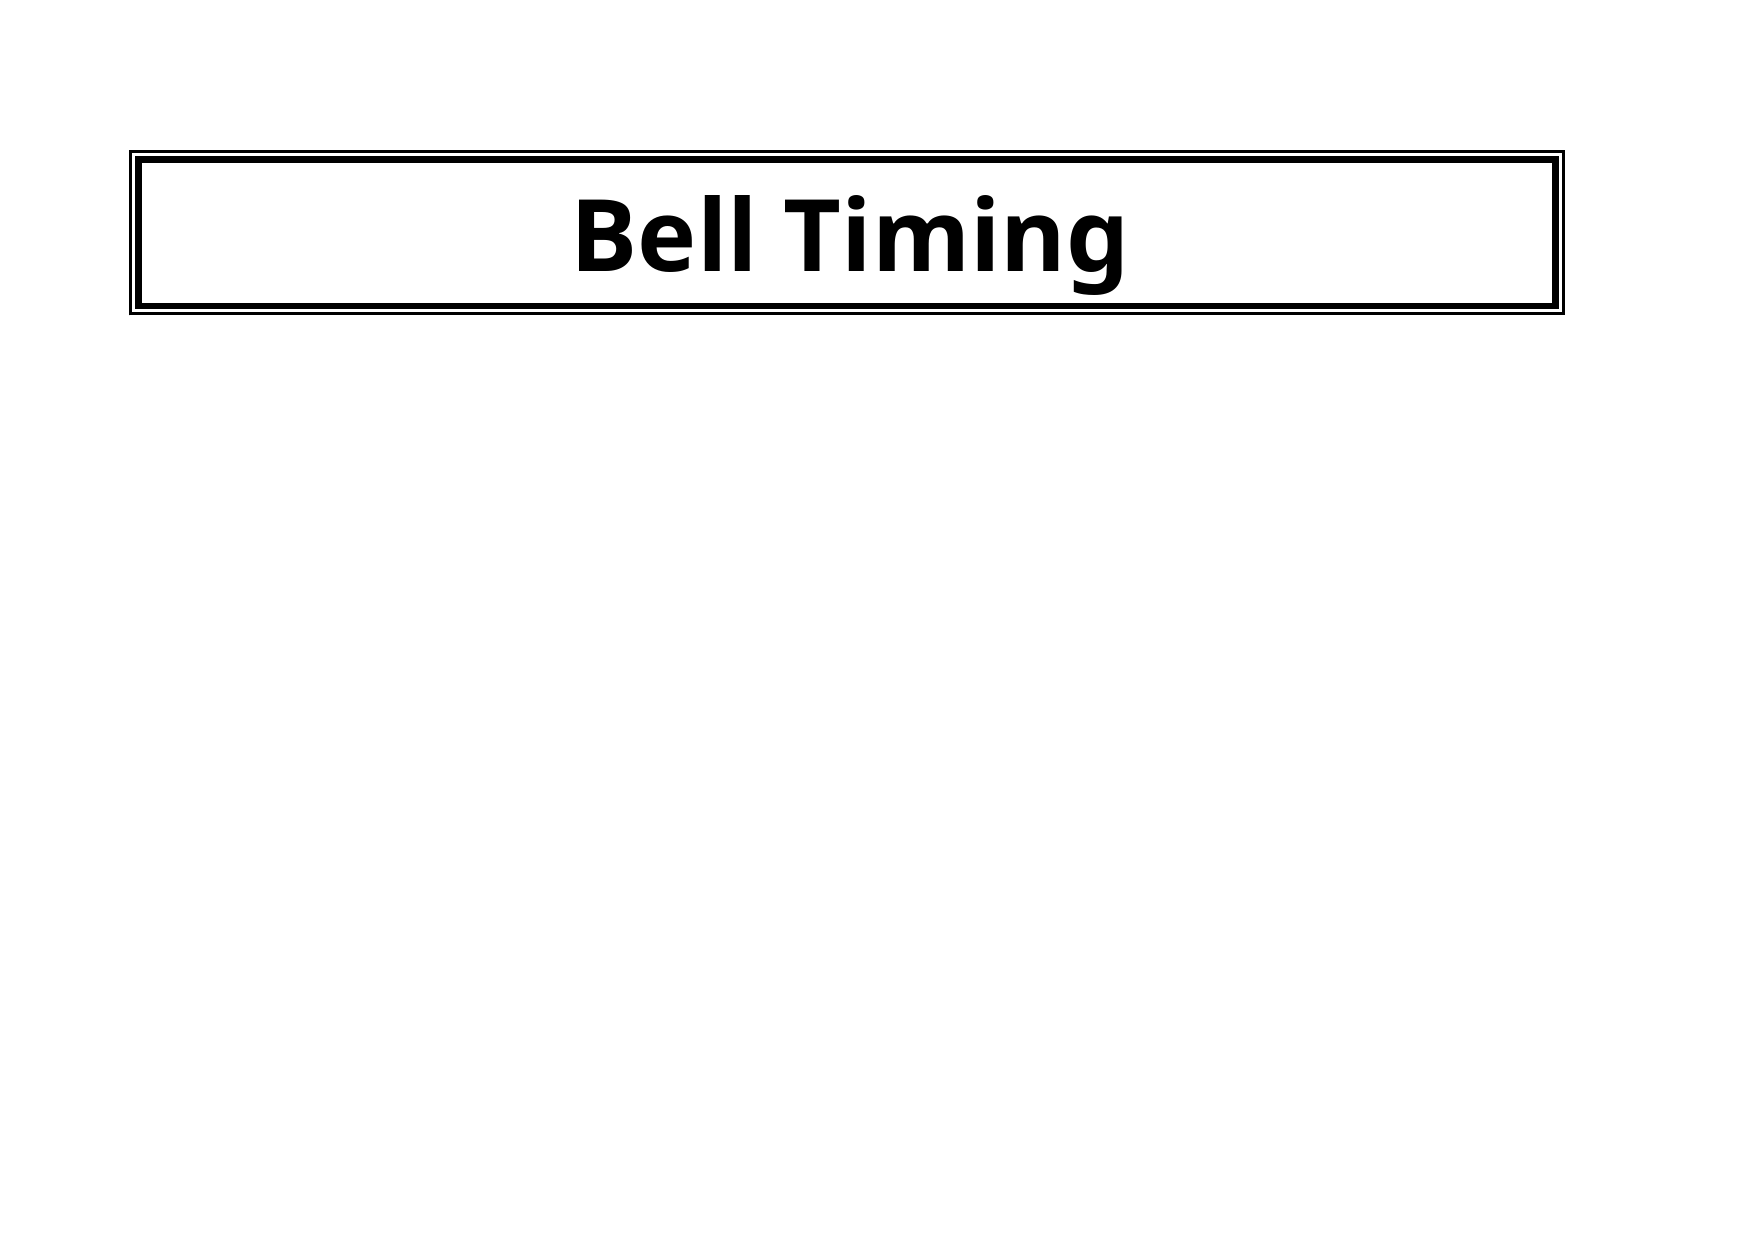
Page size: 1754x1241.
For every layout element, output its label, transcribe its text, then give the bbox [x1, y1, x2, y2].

text Bell Timing [132, 153, 1562, 312]
